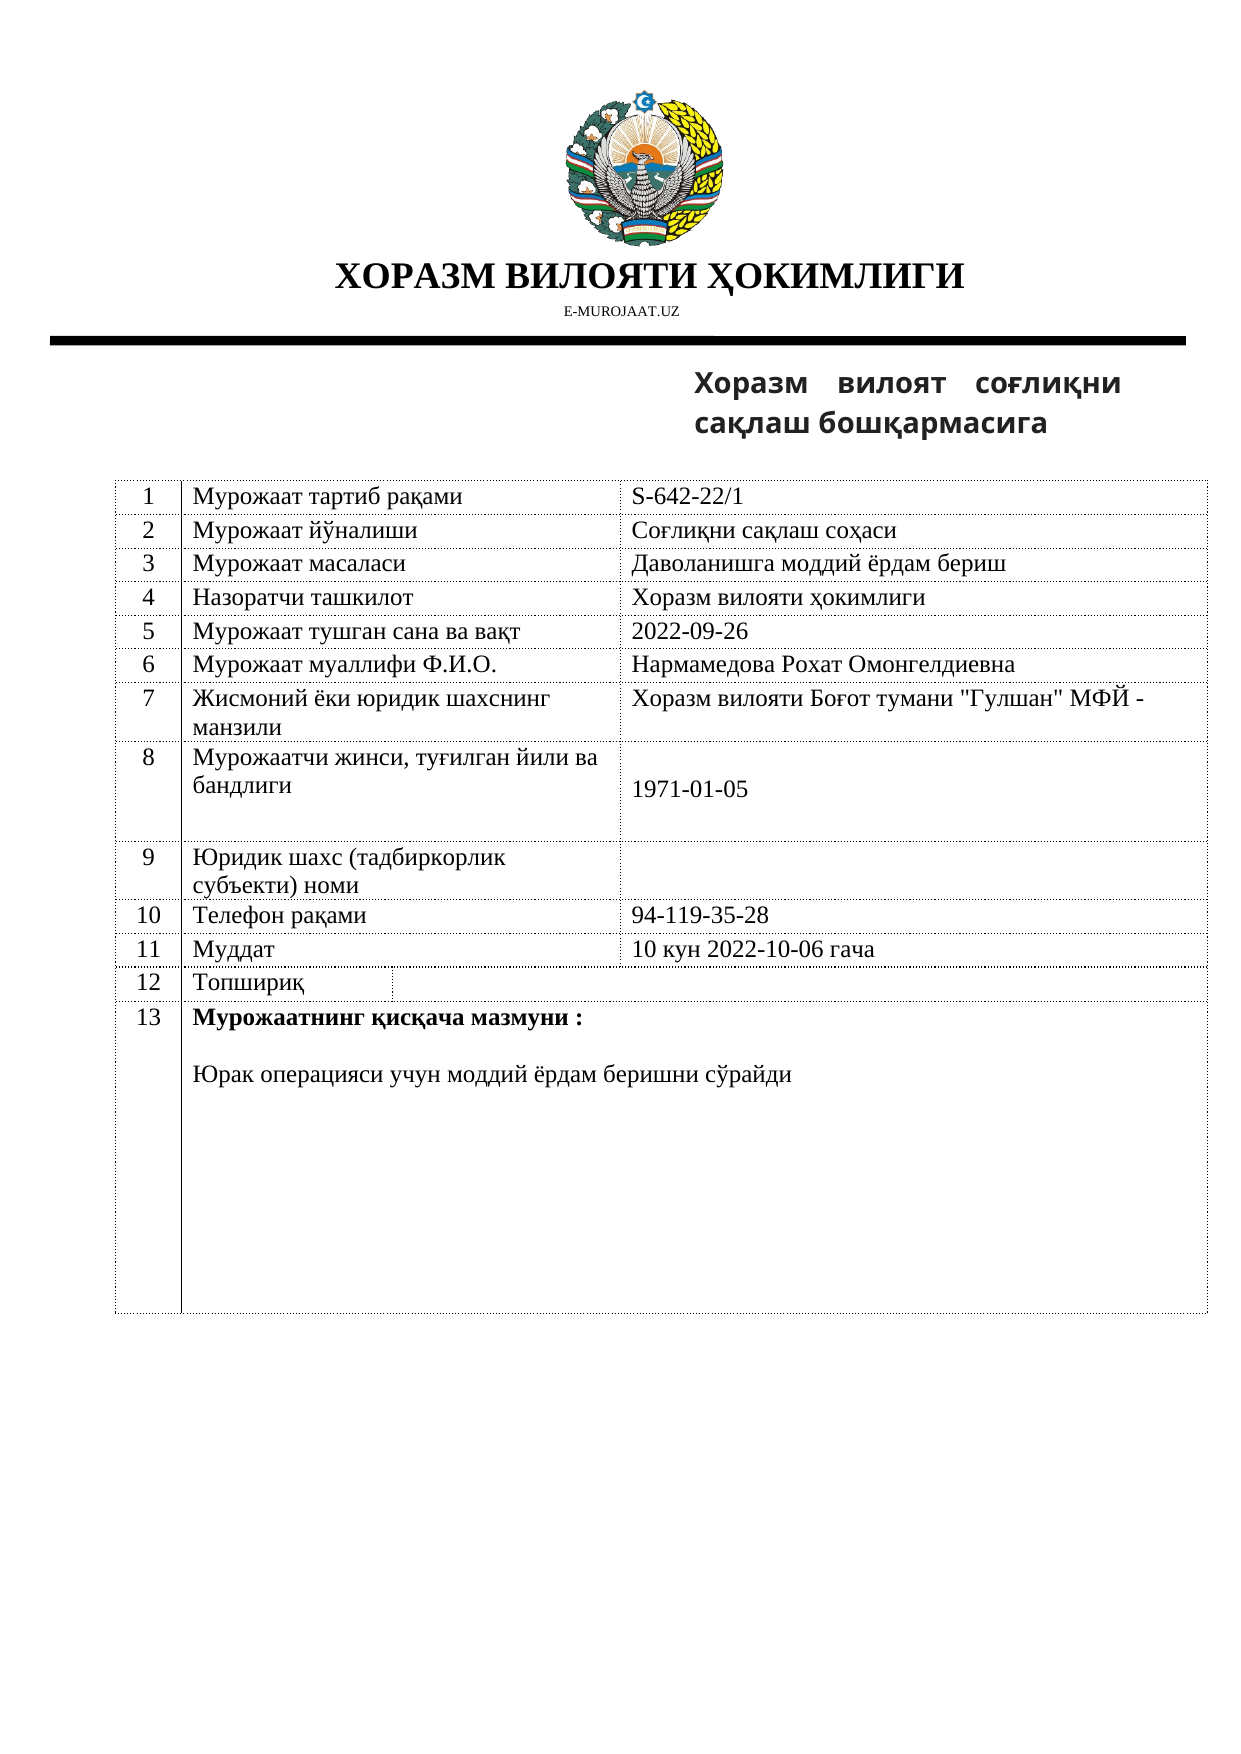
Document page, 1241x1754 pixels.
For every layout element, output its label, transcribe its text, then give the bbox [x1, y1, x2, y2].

table_cell 94-119-35-28 [620, 899, 1208, 933]
table_cell 7 [115, 682, 181, 741]
table_cell Назоратчи ташкилот [182, 581, 620, 615]
table_cell 8 [115, 741, 181, 841]
table_cell 12 [115, 966, 181, 1001]
table_cell 10 кун 2022-10-06 гача [620, 933, 1208, 966]
table_cell 4 [115, 581, 181, 615]
table_cell 6 [115, 648, 181, 682]
table_cell 9 [115, 841, 181, 899]
table_cell Жисмоний ёки юридик шахснинг манзили [182, 682, 620, 741]
table_cell 13 [115, 1001, 181, 1313]
table_cell Мурожаат масаласи [182, 548, 620, 581]
table_cell Хоразм вилояти Боғот тумани "Гулшан" МФЙ - [620, 682, 1208, 741]
table_cell 2 [115, 514, 181, 547]
table_cell Хоразм вилояти ҳокимлиги [620, 581, 1208, 615]
table_cell Даволанишга моддий ёрдам бериш [620, 548, 1208, 581]
picture [562, 88, 725, 248]
table_cell 5 [115, 615, 181, 648]
table_cell 1971-01-05 [620, 741, 1208, 841]
table_cell Мурожаат йўналиши [182, 514, 620, 547]
table_header Мурожаат тартиб рақами [181, 480, 620, 514]
table_cell [392, 966, 1208, 1001]
table_cell 3 [115, 548, 181, 581]
table_cell Топшириқ [182, 966, 392, 1001]
table_cell Соғлиқни сақлаш соҳаси [620, 514, 1208, 547]
table_header S-642-22/1 [620, 480, 1208, 514]
table_cell Нармамедова Рохат Омонгелдиевна [620, 648, 1208, 682]
table_cell [620, 841, 1208, 899]
table_cell 11 [115, 933, 181, 966]
table_cell 10 [115, 899, 181, 933]
table_cell Мурожаат тушган сана ва вақт [182, 615, 620, 648]
text E-MUROJAAT.UZ [121, 303, 1122, 320]
table_cell Юридик шахс (тадбиркорлик субъекти) номи [182, 841, 620, 899]
table_cell Мурожаатчи жинси, туғилган йили ва бандлиги [182, 741, 620, 841]
table_cell Мурожаатнинг қисқача мазмуни : Юрак операцияси учун моддий ёрдам беришни сўрайди [182, 1001, 1208, 1313]
table_cell Телефон рақами [182, 899, 620, 933]
text ХОРАЗМ ВИЛОЯТИ ҲОКИМЛИГИ [177, 89, 1122, 297]
table_header 1 [115, 480, 181, 514]
table_cell Муддат [182, 933, 620, 966]
table_cell 2022-09-26 [620, 615, 1208, 648]
table_cell Мурожаат муаллифи Ф.И.О. [182, 648, 620, 682]
text Хоразм вилоят соғлиқни сақлаш бошқармасига [694, 362, 1122, 442]
